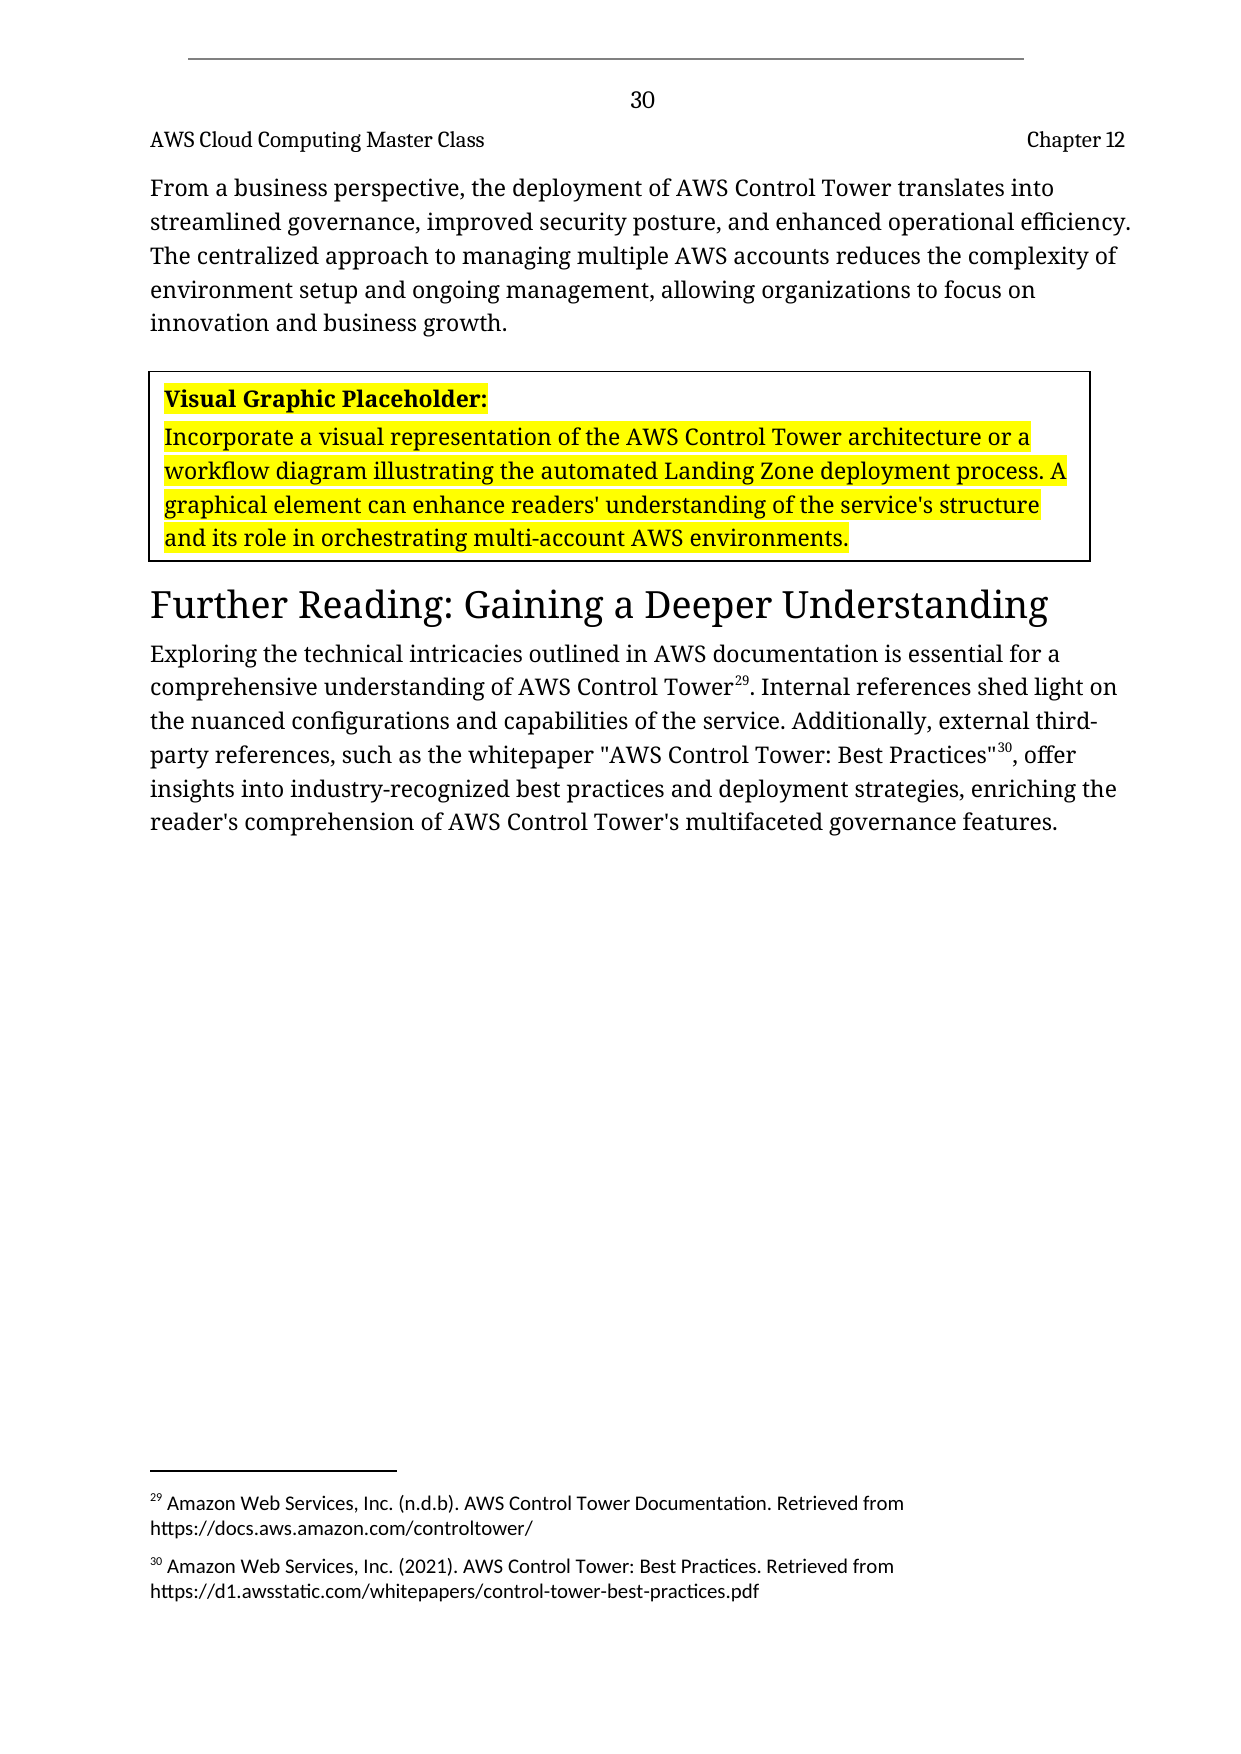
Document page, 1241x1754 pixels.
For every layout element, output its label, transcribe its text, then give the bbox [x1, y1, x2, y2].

text Further Reading: Gaining a Deeper Understanding [150, 345, 1135, 629]
text Exploring the technical intricacies outlined in AWS documentation is essential for a comprehensive understanding of AWS Control Tower. Internal references shed light on the nuanced configurations and capabilities of the service. Additionally, external third-party references, such as the whitepaper "AWS Control Tower: Best Practices", offer insights into industry-recognized best practices and deployment strategies, enriching the reader's comprehension of AWS Control Tower's multifaceted governance features. [150, 638, 1135, 838]
text From a business perspective, the deployment of AWS Control Tower translates into streamlined governance, improved security posture, and enhanced operational efficiency. The centralized approach to managing multiple AWS accounts reduces the complexity of environment setup and ongoing management, allowing organizations to focus on innovation and business growth. [150, 172, 1135, 339]
